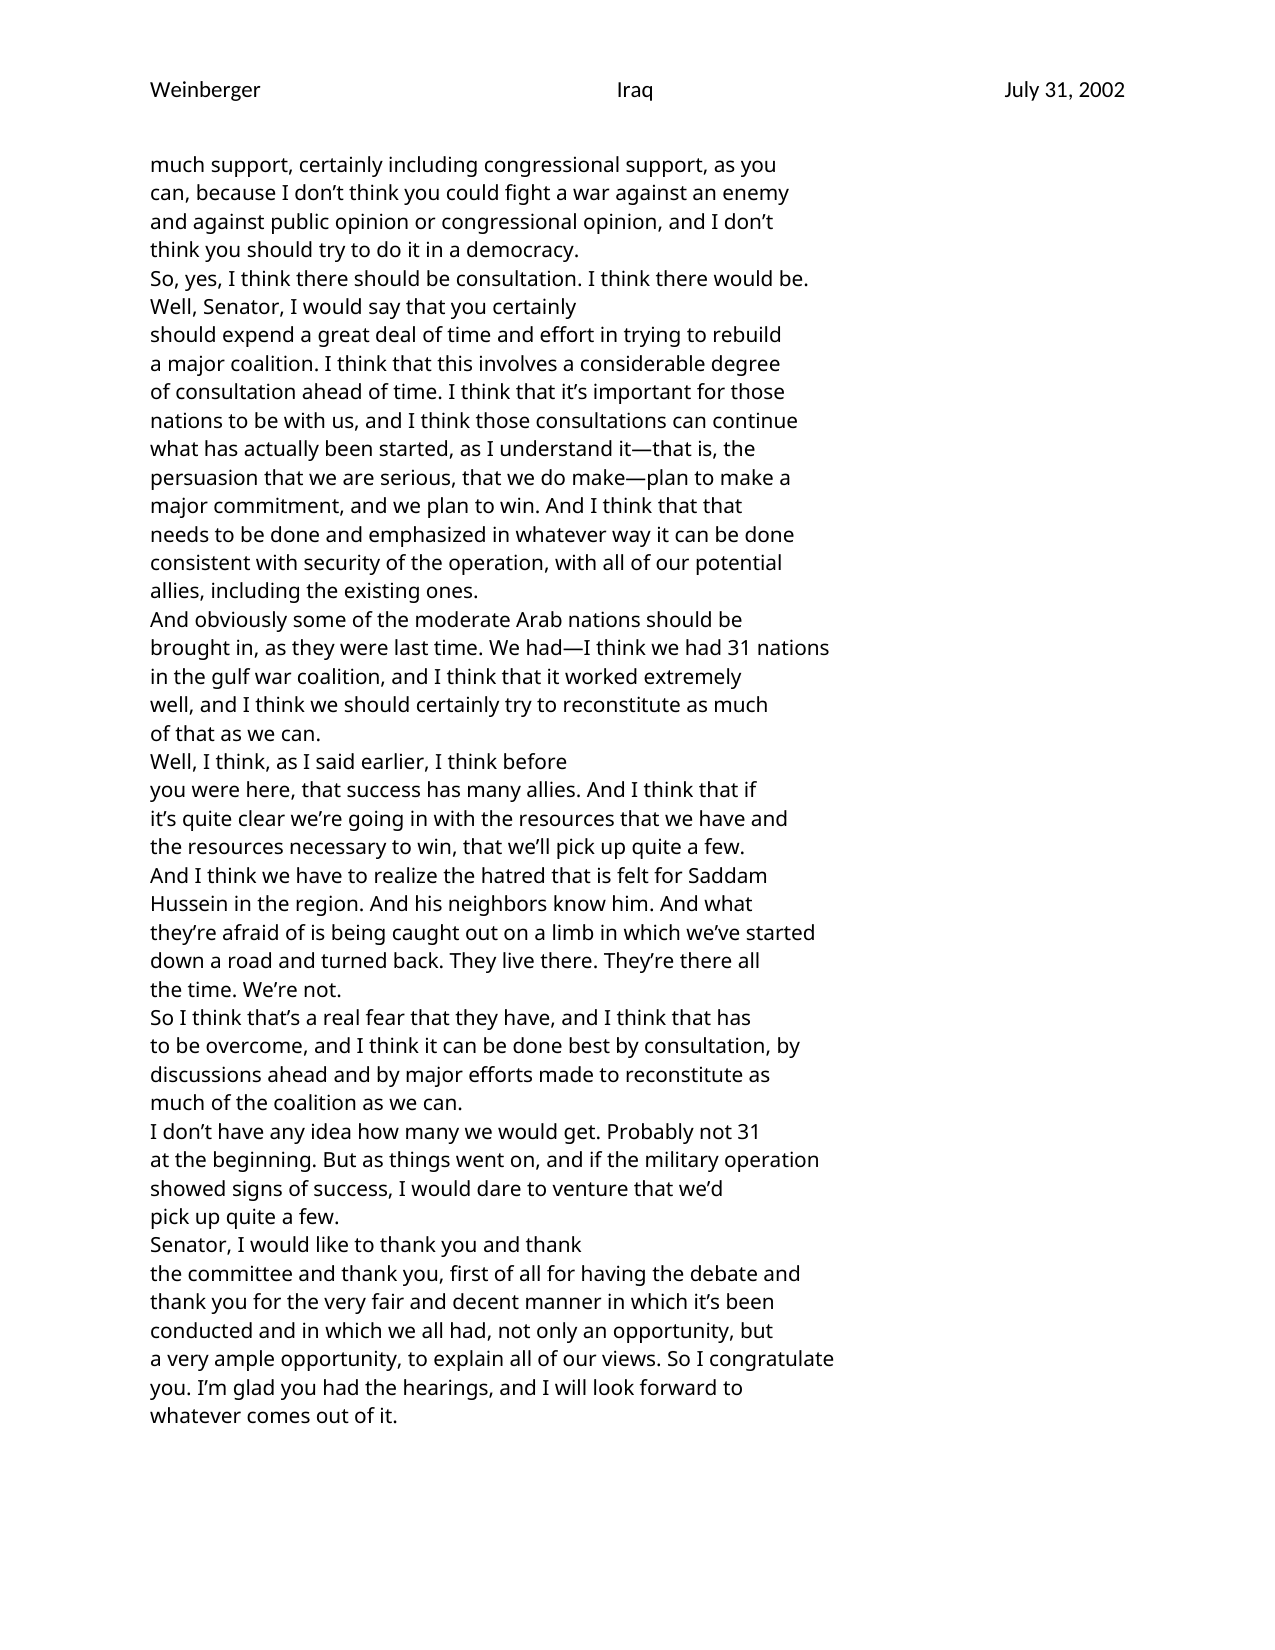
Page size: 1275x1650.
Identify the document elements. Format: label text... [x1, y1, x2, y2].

text consistent with security of the operation, with all of our potential [150, 548, 1125, 577]
text think you should try to do it in a democracy. [150, 235, 1125, 264]
text and against public opinion or congressional opinion, and I don’t [150, 207, 1125, 235]
text of that as we can. [150, 719, 1125, 747]
text And obviously some of the moderate Arab nations should be [150, 605, 1125, 633]
text you. I’m glad you had the hearings, and I will look forward to [150, 1373, 1125, 1401]
text at the beginning. But as things went on, and if the military operation [150, 1145, 1125, 1174]
text Hussein in the region. And his neighbors know him. And what [150, 889, 1125, 918]
text a very ample opportunity, to explain all of our views. So I congratulate [150, 1344, 1125, 1373]
text the committee and thank you, first of all for having the debate and [150, 1259, 1125, 1287]
text nations to be with us, and I think those consultations can continue [150, 406, 1125, 434]
text the time. We’re not. [150, 975, 1125, 1003]
text can, because I don’t think you could fight a war against an enemy [150, 178, 1125, 207]
text should expend a great deal of time and effort in trying to rebuild [150, 321, 1125, 349]
text And I think we have to realize the hatred that is felt for Saddam [150, 861, 1125, 889]
text of consultation ahead of time. I think that it’s important for those [150, 377, 1125, 406]
text well, and I think we should certainly try to reconstitute as much [150, 690, 1125, 719]
text needs to be done and emphasized in whatever way it can be done [150, 520, 1125, 548]
text much support, certainly including congressional support, as you [150, 150, 1125, 178]
text what has actually been started, as I understand it—that is, the [150, 434, 1125, 463]
text in the gulf war coalition, and I think that it worked extremely [150, 662, 1125, 690]
text conducted and in which we all had, not only an opportunity, but [150, 1316, 1125, 1344]
text Well, I think, as I said earlier, I think before [150, 747, 1125, 776]
text down a road and turned back. They live there. They’re there all [150, 946, 1125, 975]
text much of the coalition as we can. [150, 1088, 1125, 1117]
text allies, including the existing ones. [150, 577, 1125, 605]
text So, yes, I think there should be consultation. I think there would be. [150, 264, 1125, 292]
text persuasion that we are serious, that we do make—plan to make a [150, 463, 1125, 491]
text whatever comes out of it. [150, 1401, 1125, 1430]
text it’s quite clear we’re going in with the resources that we have and [150, 804, 1125, 832]
text showed signs of success, I would dare to venture that we’d [150, 1174, 1125, 1202]
text brought in, as they were last time. We had—I think we had 31 nations [150, 633, 1125, 662]
text you were here, that success has many allies. And I think that if [150, 776, 1125, 804]
text to be overcome, and I think it can be done best by consultation, by [150, 1032, 1125, 1060]
text pick up quite a few. [150, 1202, 1125, 1231]
text they’re afraid of is being caught out on a limb in which we’ve started [150, 918, 1125, 946]
text So I think that’s a real fear that they have, and I think that has [150, 1003, 1125, 1032]
text discussions ahead and by major efforts made to reconstitute as [150, 1060, 1125, 1088]
text a major coalition. I think that this involves a considerable degree [150, 349, 1125, 377]
text the resources necessary to win, that we’ll pick up quite a few. [150, 832, 1125, 861]
text I don’t have any idea how many we would get. Probably not 31 [150, 1117, 1125, 1145]
text Well, Senator, I would say that you certainly [150, 292, 1125, 321]
text Senator, I would like to thank you and thank [150, 1231, 1125, 1259]
text thank you for the very fair and decent manner in which it’s been [150, 1287, 1125, 1316]
text major commitment, and we plan to win. And I think that that [150, 491, 1125, 520]
